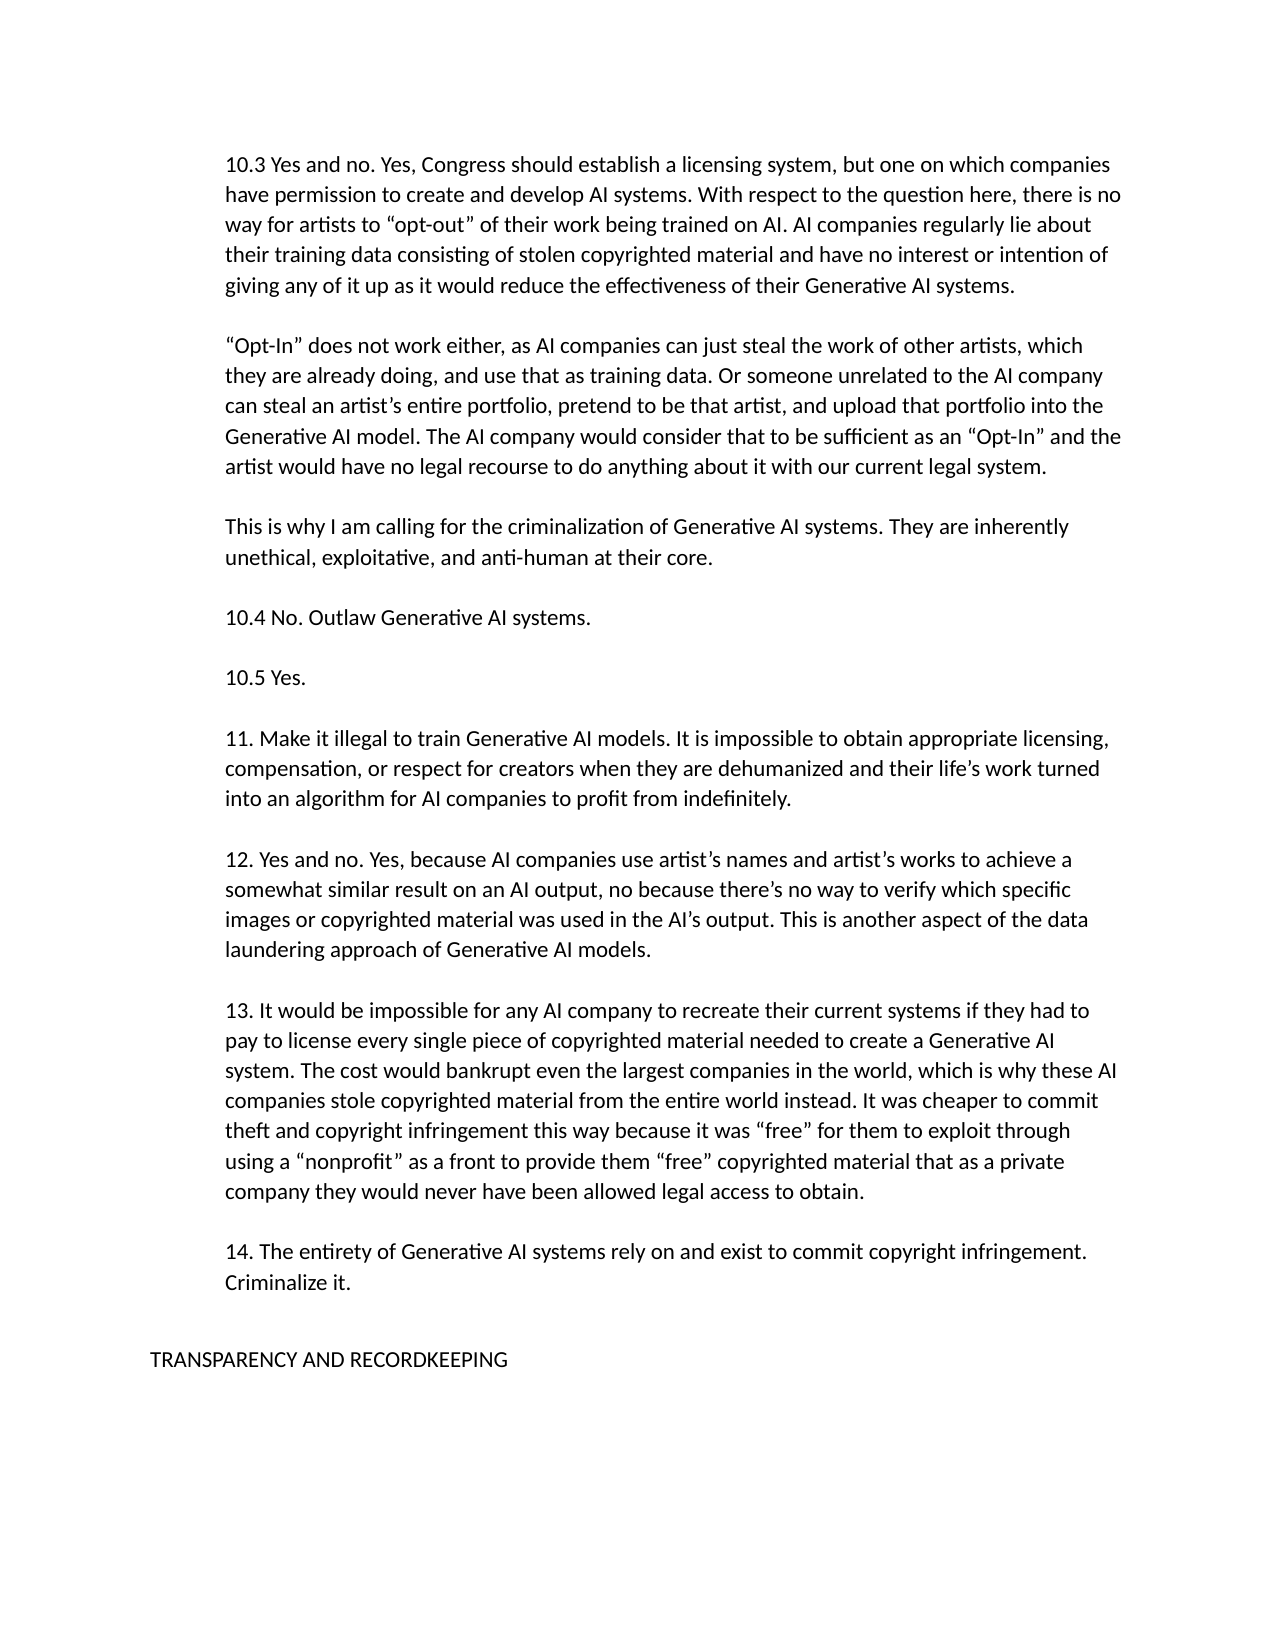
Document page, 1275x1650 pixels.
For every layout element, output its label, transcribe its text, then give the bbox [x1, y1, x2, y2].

list 13. It would be impossible for any AI company to recreate their current systems if they had to pay to license every single piece of copyrighted material needed to create a Generative AI system. The cost would bankrupt even the largest companies in the world, which is why these AI companies stole copyrighted material from the entire world instead. It was cheaper to commit theft and copyright infringement this way because it was “free” for them to exploit through using a “nonprofit” as a front to provide them “free” copyrighted material that as a private company they would never have been allowed legal access to obtain. [225, 996, 1125, 1205]
text TRANSPARENCY AND RECORDKEEPING [150, 1345, 1125, 1373]
list 14. The entirety of Generative AI systems rely on and exist to commit copyright infringement. Criminalize it. [225, 1237, 1125, 1296]
list 11. Make it illegal to train Generative AI models. It is impossible to obtain appropriate licensing, compensation, or respect for creators when they are dehumanized and their life’s work turned into an algorithm for AI companies to profit from indefinitely. [225, 724, 1125, 812]
list “Opt-In” does not work either, as AI companies can just steal the work of other artists, which they are already doing, and use that as training data. Or someone unrelated to the AI company can steal an artist’s entire portfolio, pretend to be that artist, and upload that portfolio into the Generative AI model. The AI company would consider that to be sufficient as an “Opt-In” and the artist would have no legal recourse to do anything about it with our current legal system. [225, 331, 1125, 480]
list 10.5 Yes. [225, 663, 1125, 692]
list This is why I am calling for the criminalization of Generative AI systems. They are inherently unethical, exploitative, and anti-human at their core. [225, 512, 1125, 571]
list 10.4 No. Outlaw Generative AI systems. [225, 603, 1125, 631]
list 10.3 Yes and no. Yes, Congress should establish a licensing system, but one on which companies have permission to create and develop AI systems. With respect to the question here, there is no way for artists to “opt-out” of their work being trained on AI. AI companies regularly lie about their training data consisting of stolen copyrighted material and have no interest or intention of giving any of it up as it would reduce the effectiveness of their Generative AI systems. [225, 150, 1125, 299]
list 12. Yes and no. Yes, because AI companies use artist’s names and artist’s works to achieve a somewhat similar result on an AI output, no because there’s no way to verify which specific images or copyrighted material was used in the AI’s output. This is another aspect of the data laundering approach of Generative AI models. [225, 845, 1125, 963]
